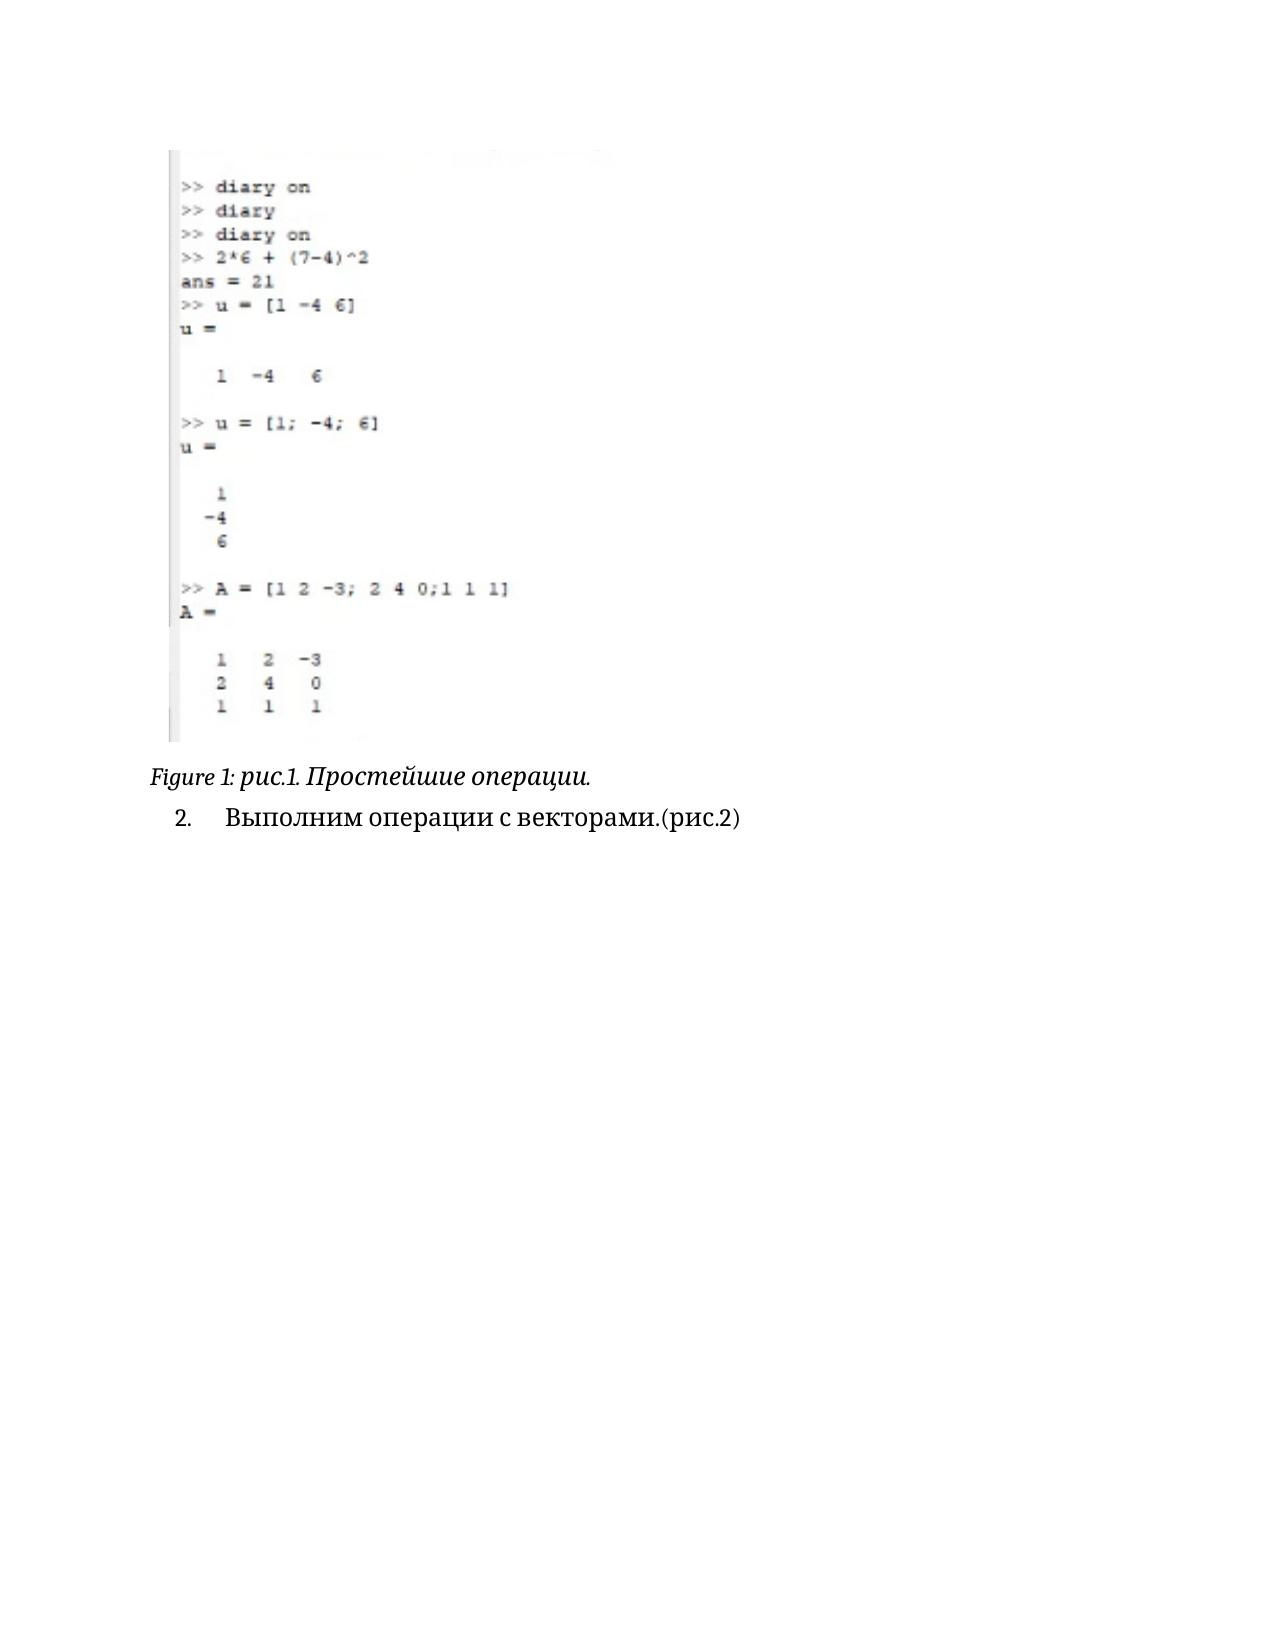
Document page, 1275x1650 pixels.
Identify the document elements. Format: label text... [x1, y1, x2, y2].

list Выполним операции с векторами.(рис.2) [175, 804, 1125, 832]
text Figure 1: рис.1. Простейшие операции. [150, 762, 1125, 791]
picture [168, 150, 625, 742]
